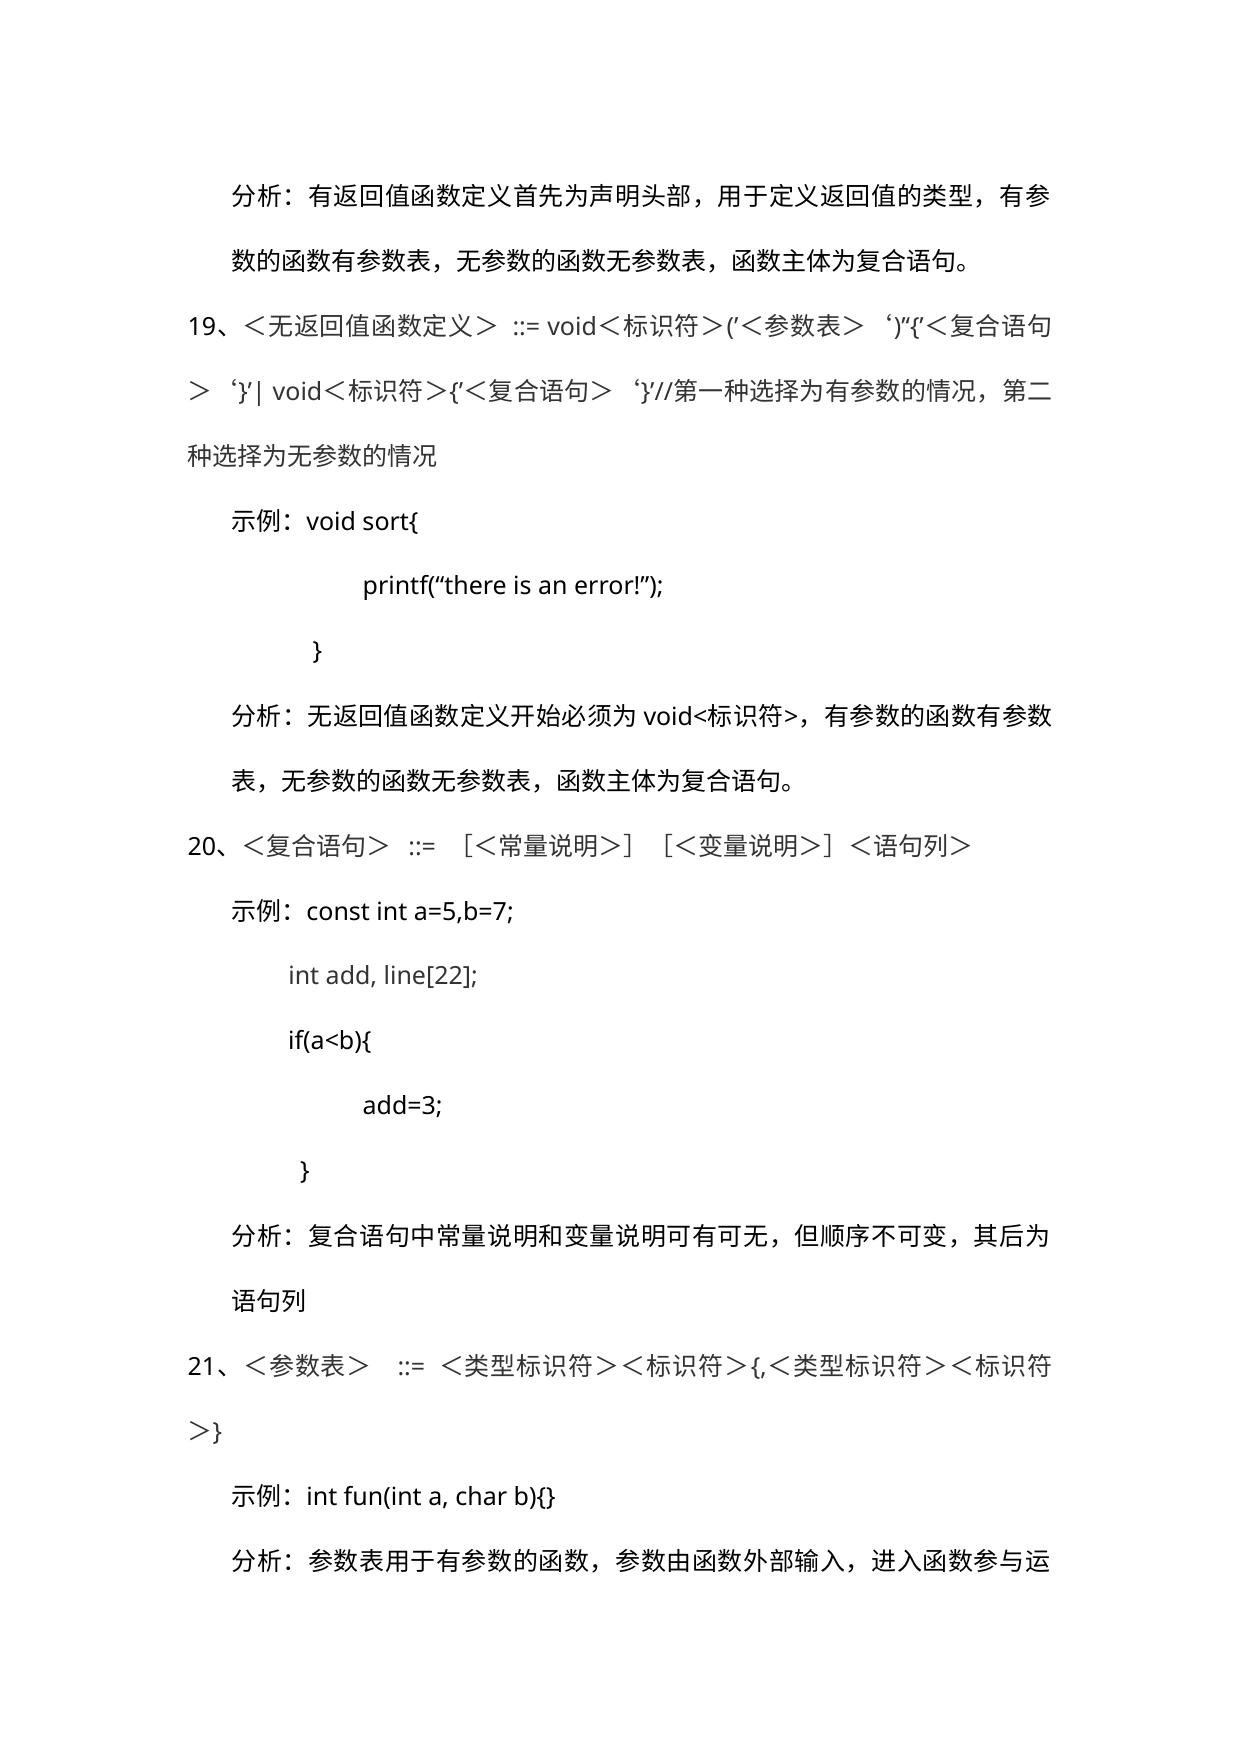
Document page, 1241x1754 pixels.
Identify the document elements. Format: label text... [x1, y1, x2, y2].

text 分析：无返回值函数定义开始必须为void<标识符>，有参数的函数有参数表，无参数的函数无参数表，函数主体为复合语句。 [231, 682, 1053, 812]
text 20、＜复合语句＞ ::= ［＜常量说明＞］［＜变量说明＞］＜语句列＞ [187, 812, 1053, 877]
text } [275, 617, 1053, 682]
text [231, 1527, 1053, 1592]
text add=3; [187, 1072, 1053, 1137]
text int add, line[22]; [187, 942, 1053, 1007]
text 21、＜参数表＞ ::= ＜类型标识符＞＜标识符＞{,＜类型标识符＞＜标识符＞} [187, 1332, 1053, 1462]
text 分析：有返回值函数定义首先为声明头部，用于定义返回值的类型，有参数的函数有参数表，无参数的函数无参数表，函数主体为复合语句。 [231, 162, 1053, 292]
text if(a<b){ [187, 1007, 1053, 1072]
text 示例：void sort{ [187, 487, 1053, 552]
text 示例：const int a=5,b=7; [187, 877, 1053, 942]
text 分析：复合语句中常量说明和变量说明可有可无，但顺序不可变，其后为语句列 [231, 1202, 1053, 1332]
text 19、＜无返回值函数定义＞ ::= void＜标识符＞(’＜参数表＞‘)’‘{’＜复合语句＞‘}’| void＜标识符＞{’＜复合语句＞‘}’//第一种选择为有参数的情况，第二种选择为无参数的情况 [187, 292, 1053, 487]
text printf(“there is an error!”); [187, 552, 1053, 617]
text } [275, 1137, 1053, 1202]
text 示例：int fun(int a, char b){} [187, 1462, 1053, 1527]
